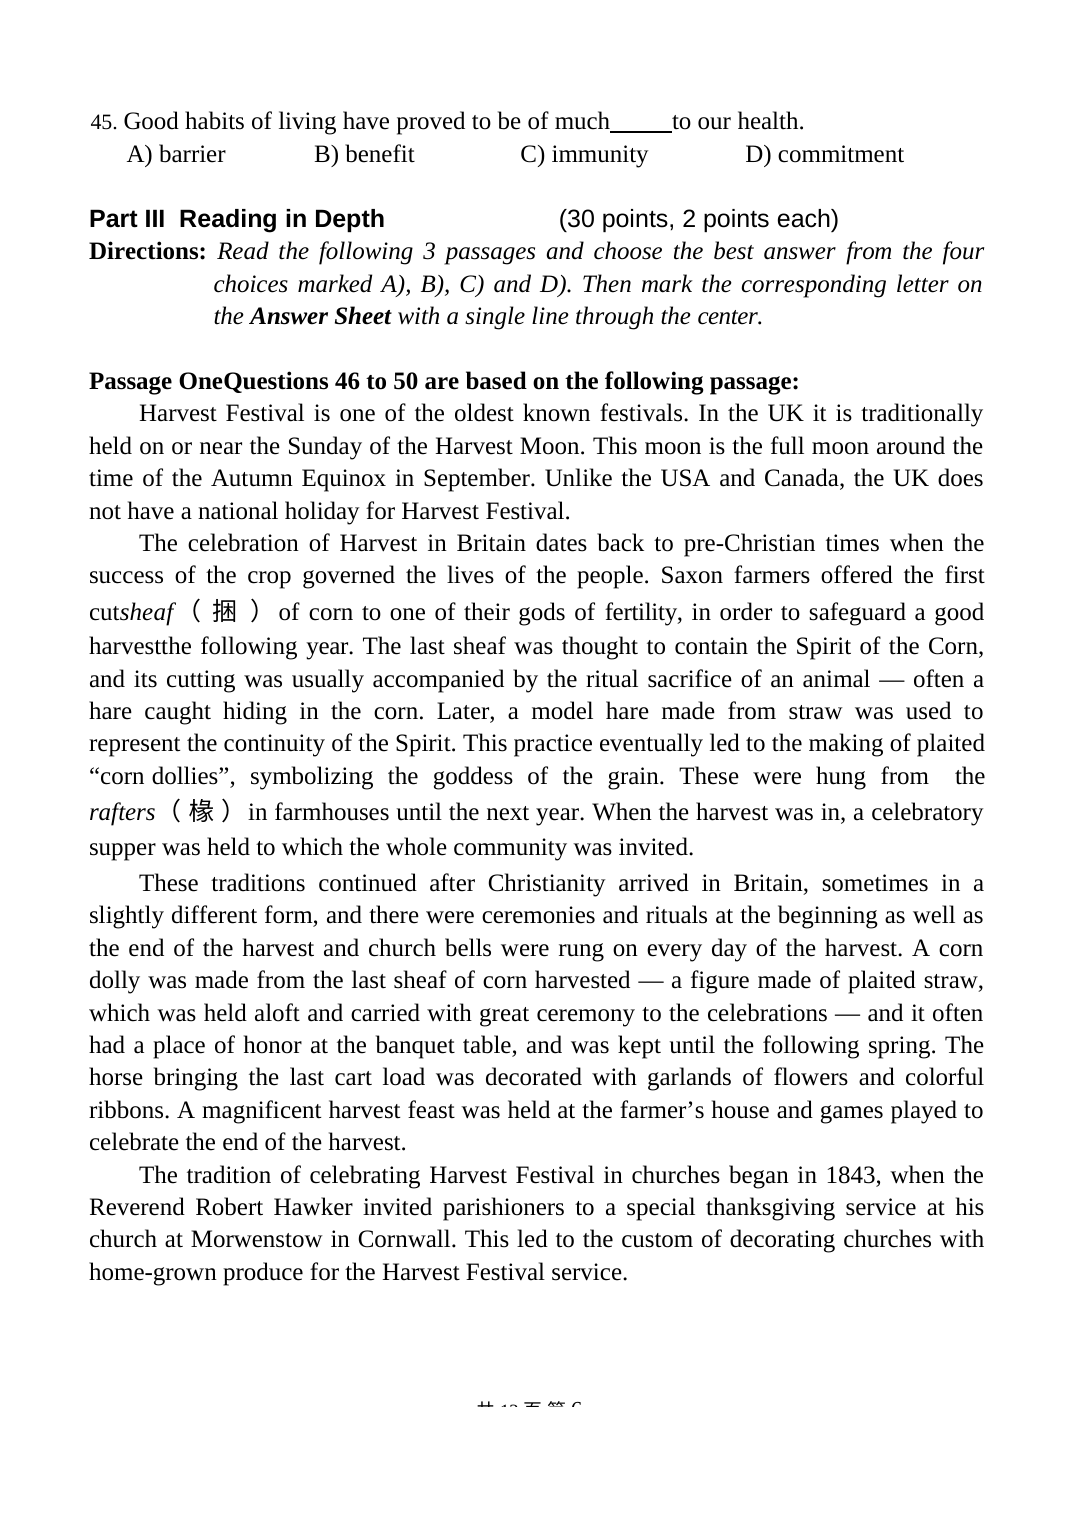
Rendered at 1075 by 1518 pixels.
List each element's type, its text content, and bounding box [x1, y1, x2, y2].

text These traditions continued after Christianity arrived in Britain, sometimes in a slightly different form, and there were ceremonies and rituals at the beginning as well as the end of the harvest and church bells were rung on every day of the harvest. A corn dolly was made from the last sheaf of corn harvested — a figure made of plaited straw, which was held aloft and carried with great ceremony to the celebrations — and it often had a place of honor at the banquet table, and was kept until the following spring. The horse bringing the last cart load was decorated with garlands of flowers and colorful ribbons. A magnificent harvest feast was held at the farmer’s house and games played to celebrate the end of the harvest. [89, 868, 986, 1156]
list Good habits of living have proved to be of much to our health. [90, 106, 1000, 135]
text Directions: Read the following 3 passages and choose the best answer from the four choices marked A), B), C) and D). Then mark the corresponding letter on the Answer Sheet with a single line through the center. [89, 236, 984, 330]
text The celebration of Harvest in Britain dates back to pre-Christian times when the success of the crop governed the lives of the people. Saxon farmers offered the first cutsheaf（ 捆 ）of corn to one of their gods of fertility, in order to safeguard a good harvestthe following year. The last sheaf was thought to contain the Spirit of the Corn, and its cutting was usually accompanied by the ritual sacrifice of an animal — often a hare caught hiding in the corn. Later, a model hare made from straw was used to represent the continuity of the Spirit. This practice eventually led to the making of plaited “corn dollies”, symbolizing the goddess of the grain. These were hung from the rafters（ 椽 ）in farmhouses until the next year. When the harvest was in, a celebratory supper was held to which the whole community was invited. [89, 528, 985, 861]
subtitle Passage OneQuestions 46 to 50 are based on the following passage: [89, 366, 1000, 395]
text Harvest Festival is one of the oldest known festivals. In the UK it is traditionally held on or near the Sunday of the Harvest Moon. This moon is the full moon around the time of the Autumn Equinox in September. Unlike the USA and Canada, the UK does not have a national holiday for Harvest Festival. [89, 398, 985, 524]
text Part III Reading in Depth (30 points, 2 points each) [89, 204, 1000, 233]
list barrier B) benefit C) immunity D) commitment [126, 139, 1000, 167]
text The tradition of celebrating Harvest Festival in churches began in 1843, when the Reverend Robert Hawker invited parishioners to a special thanksgiving service at his church at Morwenstow in Cornwall. This led to the custom of decorating churches with home-grown produce for the Harvest Festival service. [89, 1160, 985, 1286]
